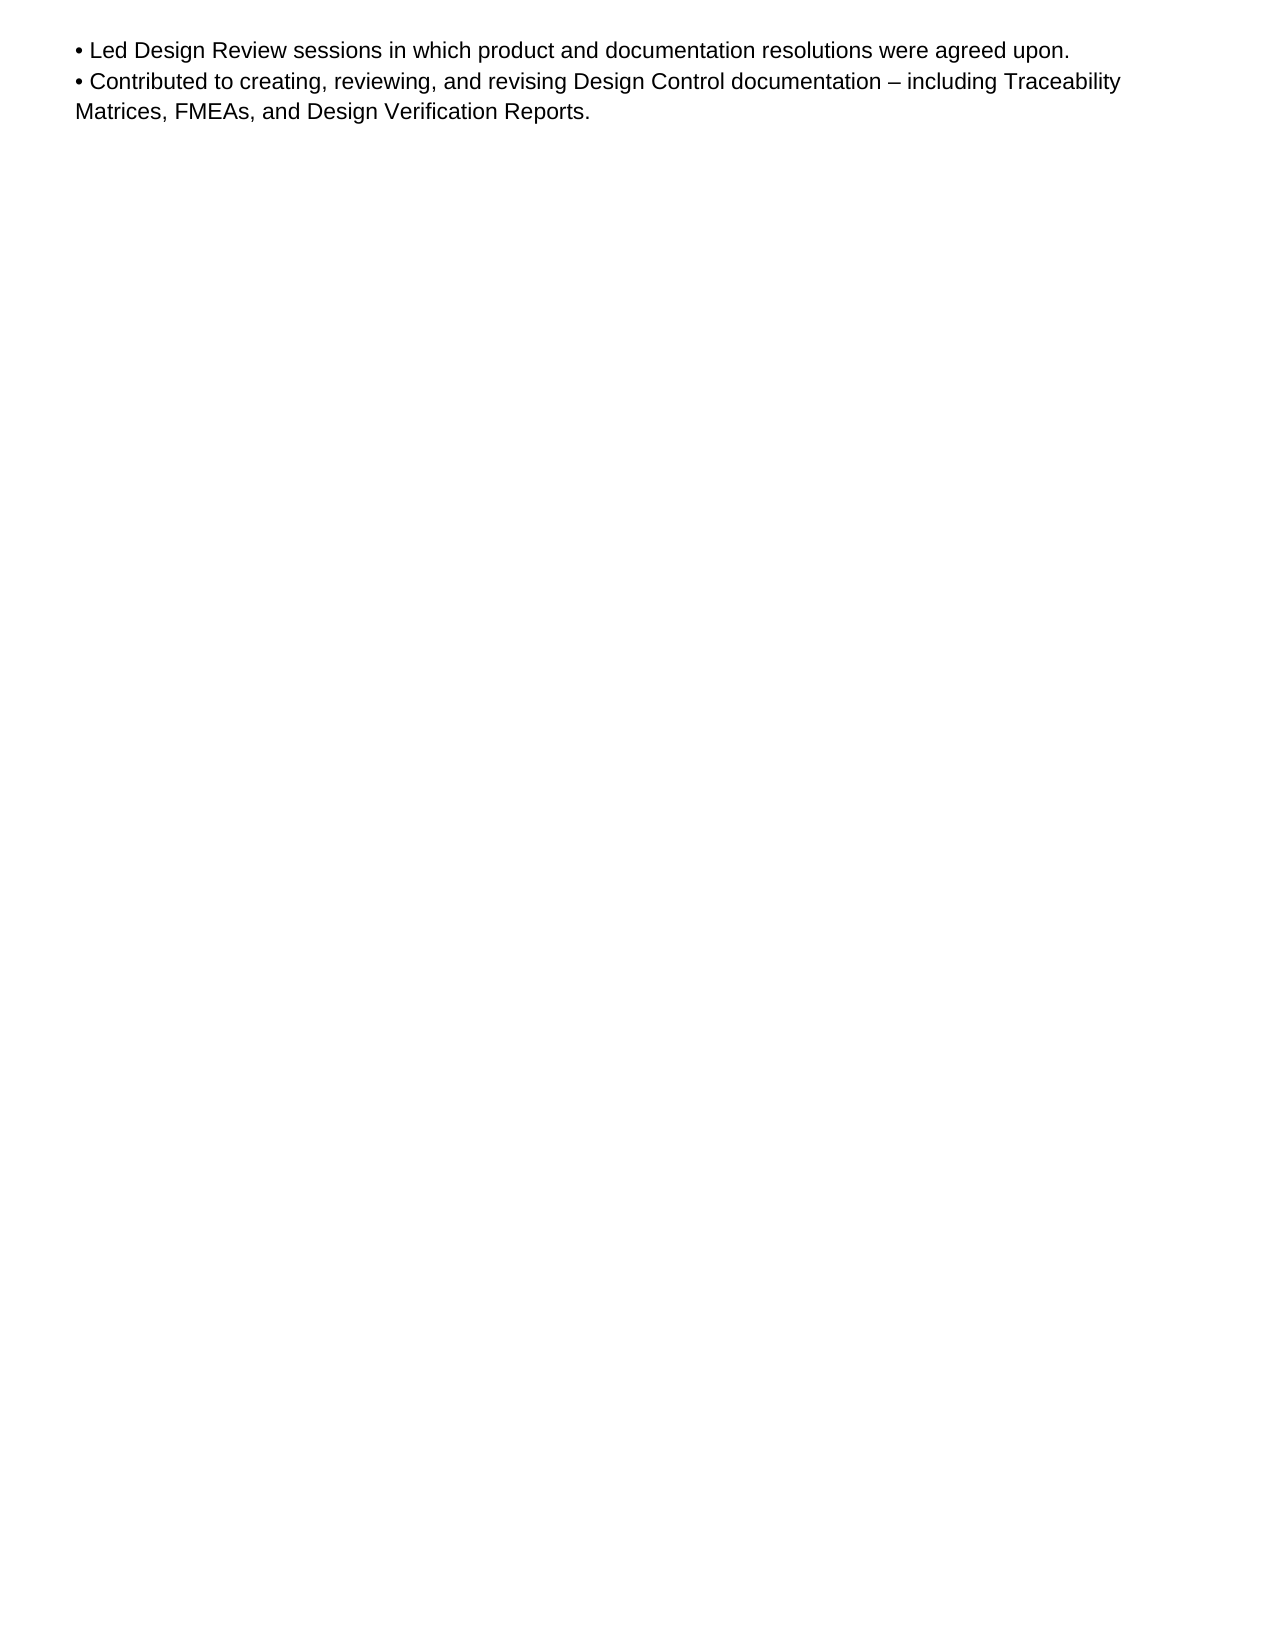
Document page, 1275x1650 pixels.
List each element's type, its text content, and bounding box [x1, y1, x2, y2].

text • Contributed to creating, reviewing, and revising Design Control documentation – including Traceability Matrices, FMEAs, and Design Verification Reports. [75, 68, 1200, 124]
text • Led Design Review sessions in which product and documentation resolutions were agreed upon. [75, 37, 1200, 64]
